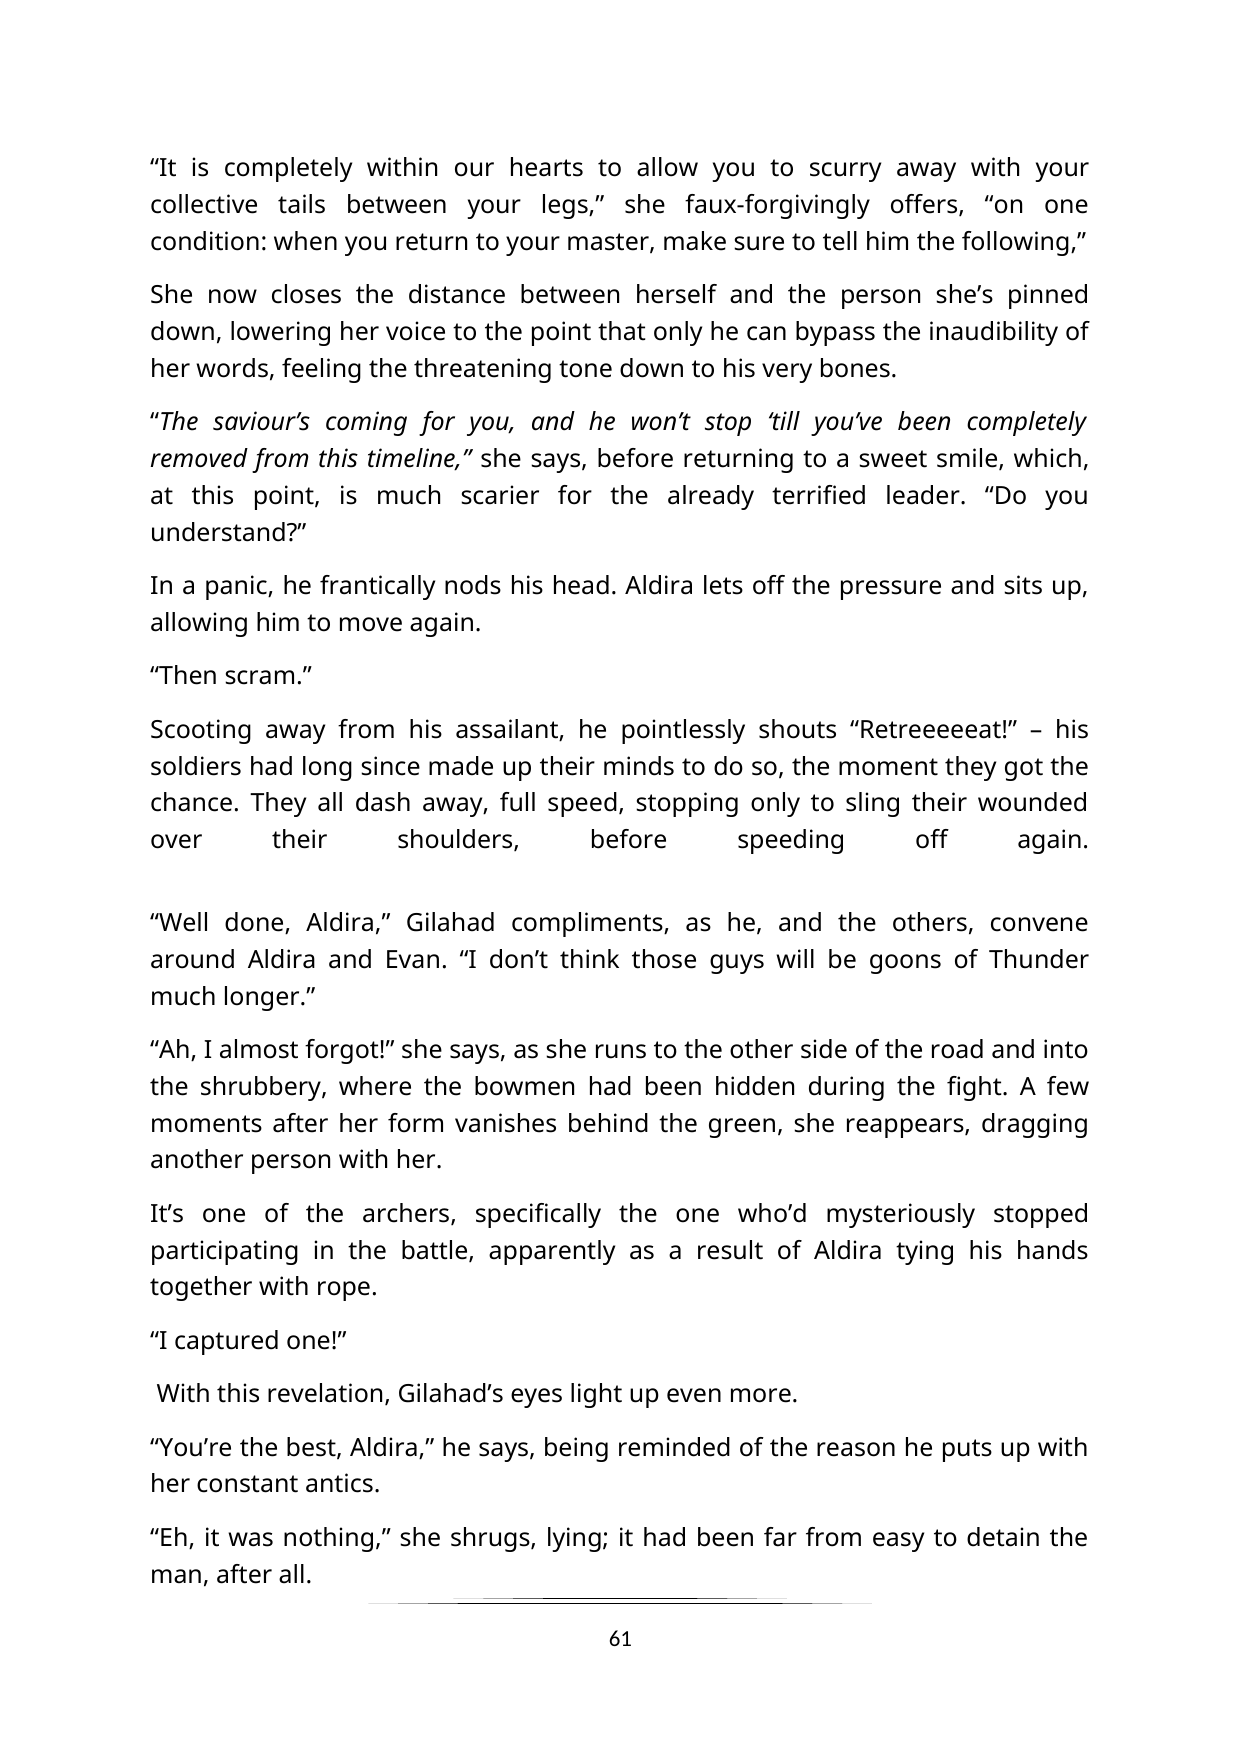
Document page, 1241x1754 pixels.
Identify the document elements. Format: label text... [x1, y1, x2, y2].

text With this revelation, Gilahad’s eyes light up even more. [150, 1376, 1090, 1410]
text It’s one of the archers, specifically the one who’d mysteriously stopped participating in the battle, apparently as a result of Aldira tying his hands together with rope. [150, 1196, 1090, 1303]
text “Then scram.” [150, 658, 1090, 692]
text “Ah, I almost forgot!” she says, as she runs to the other side of the road and into the shrubbery, where the bowmen had been hidden during the fight. A few moments after her form vanishes behind the green, she reappears, dragging another person with her. [150, 1032, 1090, 1176]
text Scooting away from his assailant, he pointlessly shouts “Retreeeeeat!” – his soldiers had long since made up their minds to do so, the moment they got the chance. They all dash away, full speed, stopping only to sling their wounded over their shoulders, before speeding off again. [150, 711, 1090, 886]
text “Well done, Aldira,” Gilahad compliments, as he, and the others, convene around Aldira and Evan. “I don’t think those guys will be goons of Thunder much longer.” [150, 905, 1090, 1012]
text “The saviour’s coming for you, and he won’t stop ‘till you’ve been completely removed from this timeline,” she says, before returning to a sweet smile, which, at this point, is much scarier for the already terrified leader. “Do you understand?” [150, 404, 1090, 548]
text “You’re the best, Aldira,” he says, being reminded of the reason he puts up with her constant antics. [150, 1429, 1090, 1500]
text In a panic, he frantically nods his head. Aldira lets off the pressure and sits up, allowing him to move again. [150, 568, 1090, 638]
text “I captured one!” [150, 1322, 1090, 1357]
text “It is completely within our hearts to allow you to scurry away with your collective tails between your legs,” she faux-forgivingly offers, “on one condition: when you return to your master, make sure to tell him the following,” [150, 150, 1090, 258]
text “Eh, it was nothing,” she shrugs, lying; it had been far from easy to detain the man, after all. [150, 1519, 1090, 1590]
text She now closes the distance between herself and the person she’s pinned down, lowering her voice to the point that only he can bypass the inaudibility of her words, feeling the threatening tone down to his very bones. [150, 277, 1090, 384]
